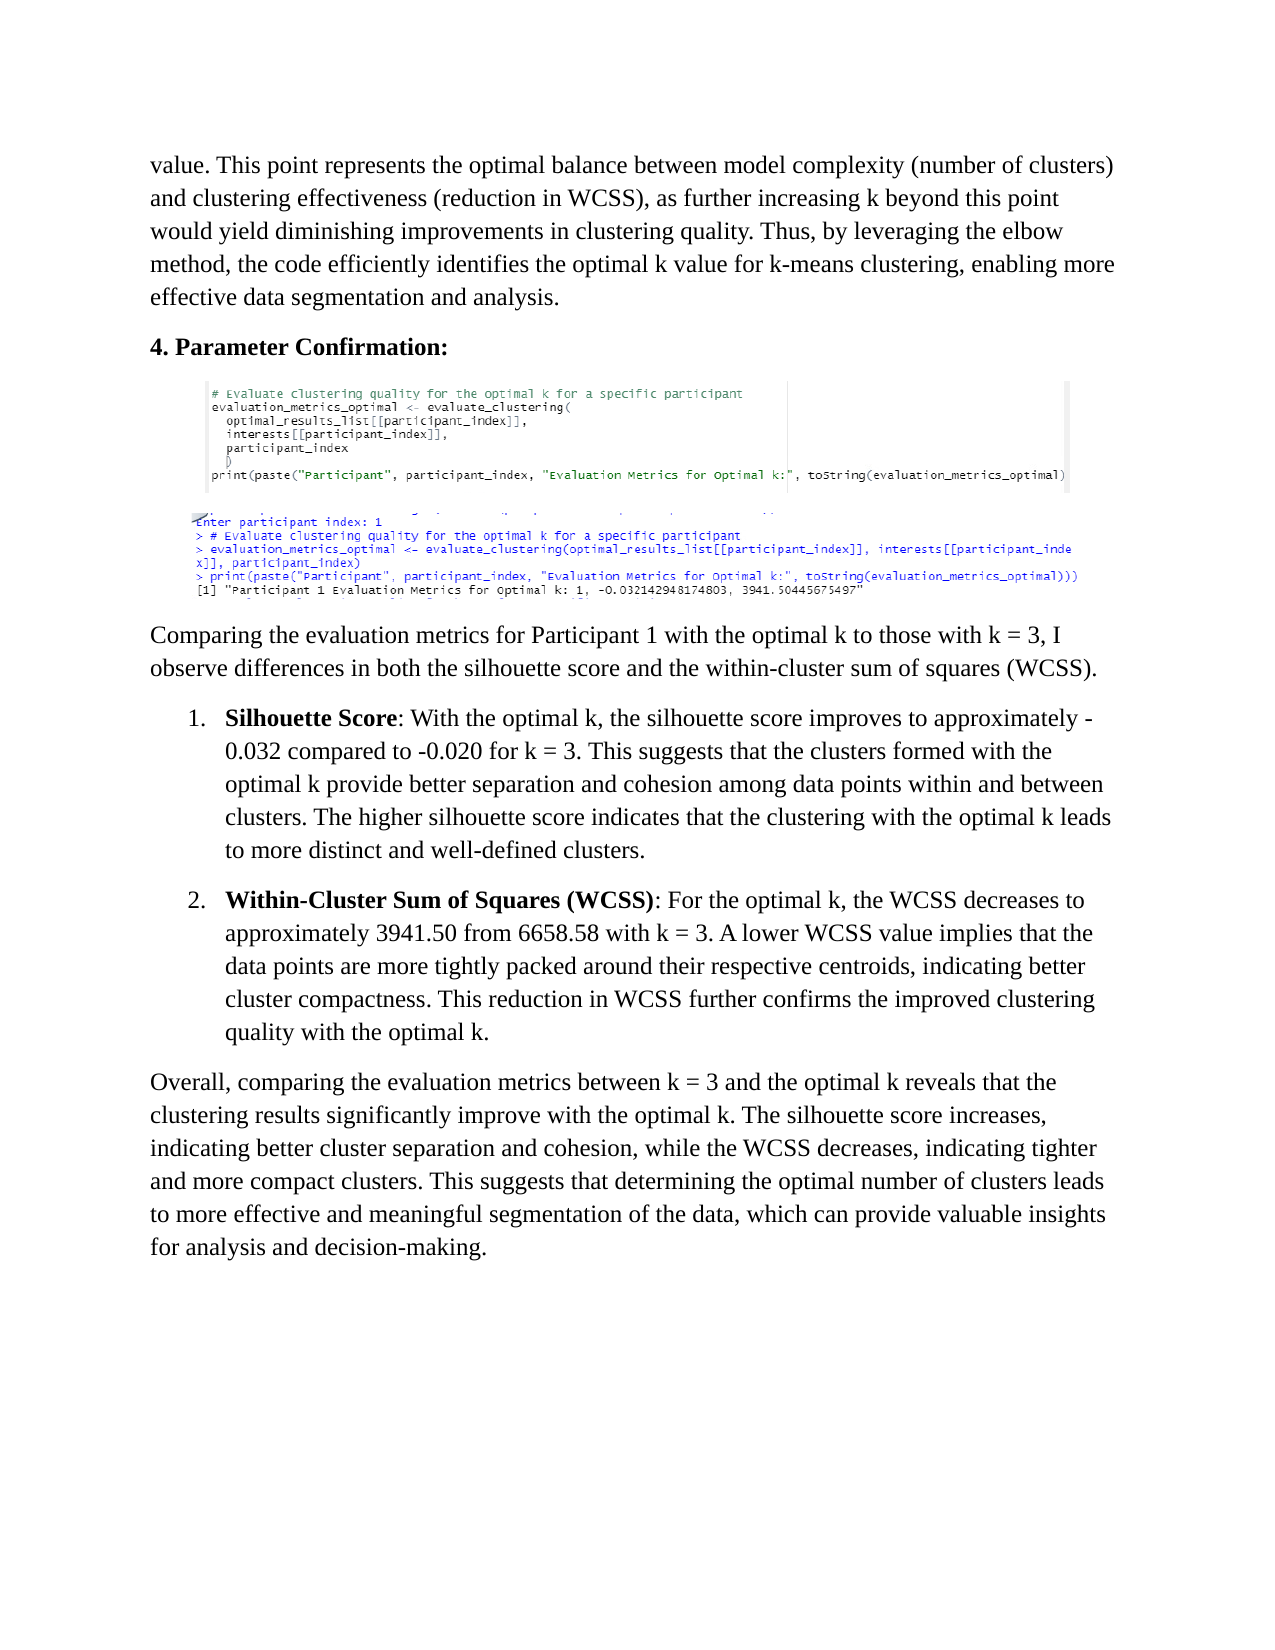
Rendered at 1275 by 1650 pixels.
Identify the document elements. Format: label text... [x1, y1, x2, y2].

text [150, 150, 1125, 311]
text Overall, comparing the evaluation metrics between k = 3 and the optimal k reveals that the clustering results significantly improve with the optimal k. The silhouette score increases, indicating better cluster separation and cohesion, while the WCSS decreases, indicating tighter and more compact clusters. This suggests that determining the optimal number of clusters leads to more effective and meaningful segmentation of the data, which can provide valuable insights for analysis and decision-making. [150, 1067, 1125, 1261]
text Comparing the evaluation metrics for Participant 1 with the optimal k to those with k = 3, I observe differences in both the silhouette score and the within-cluster sum of squares (WCSS). [150, 621, 1125, 682]
text 4. Parameter Confirmation: [150, 332, 1125, 361]
list Silhouette Score: With the optimal k, the silhouette score improves to approximately -0.032 compared to -0.020 for k = 3. This suggests that the clusters formed with the optimal k provide better separation and cohesion among data points within and between clusters. The higher silhouette score indicates that the clustering with the optimal k leads to more distinct and well-defined clusters. [187, 703, 1125, 864]
list Within-Cluster Sum of Squares (WCSS): For the optimal k, the WCSS decreases to approximately 3941.50 from 6658.58 with k = 3. A lower WCSS value implies that the data points are more tightly packed around their respective centroids, indicating better cluster compactness. This reduction in WCSS further confirms the improved clustering quality with the optimal k. [187, 885, 1125, 1046]
